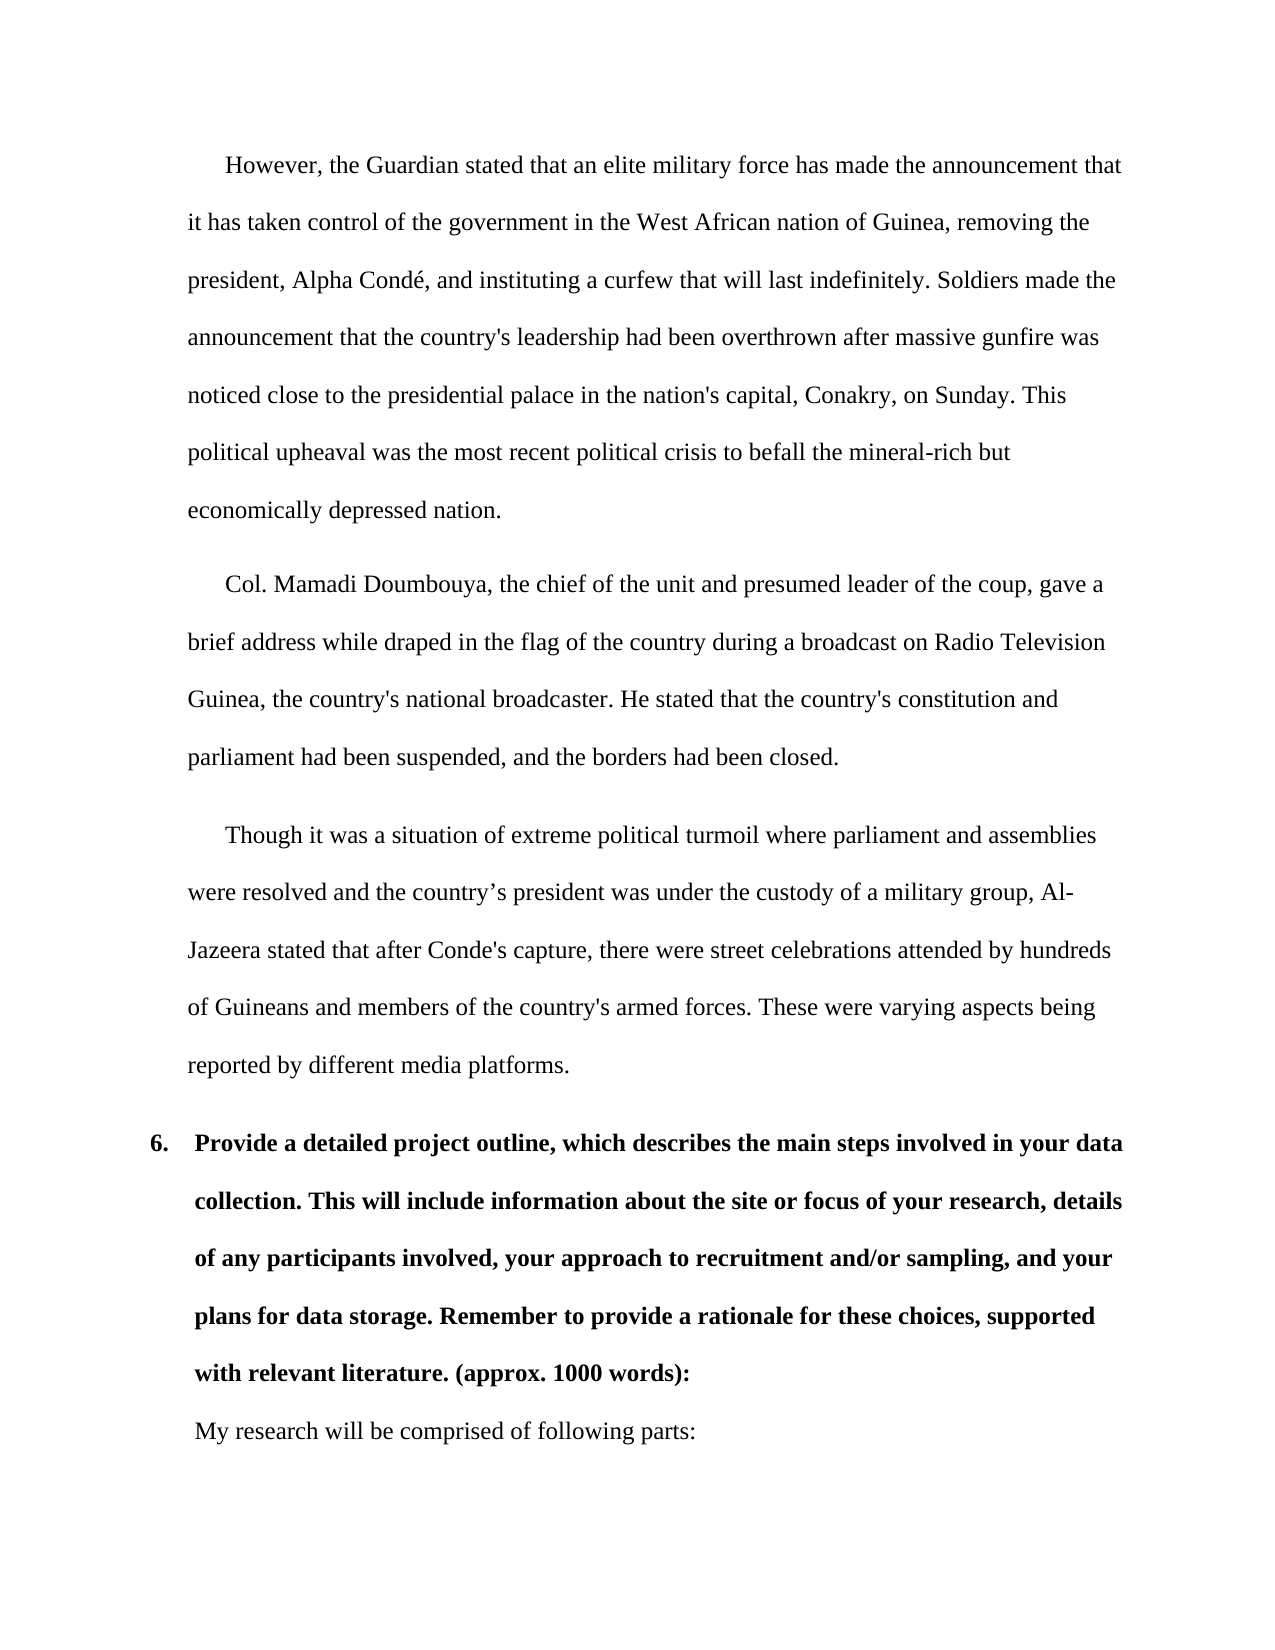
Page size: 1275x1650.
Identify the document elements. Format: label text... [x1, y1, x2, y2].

list Provide a detailed project outline, which describes the main steps involved in your data collection. This will include information about the site or focus of your research, details of any participants involved, your approach to recruitment and/or sampling, and your plans for data storage. Remember to provide a rationale for these choices, supported with relevant literature. (approx. 1000 words): [150, 1128, 1125, 1387]
list My research will be comprised of following parts: [194, 1416, 1125, 1444]
text Though it was a situation of extreme political turmoil where parliament and assemblies were resolved and the country’s president was under the custody of a military group, Al-Jazeera stated that after Conde's capture, there were street celebrations attended by hundreds of Guineans and members of the country's armed forces. These were varying aspects being reported by different media platforms. [187, 820, 1125, 1079]
list However, the Guardian stated that an elite military force has made the announcement that it has taken control of the government in the West African nation of Guinea, removing the president, Alpha Condé, and instituting a curfew that will last indefinitely. Soldiers made the announcement that the country's leadership had been overthrown after massive gunfire was noticed close to the presidential palace in the nation's capital, Conakry, on Sunday. This political upheaval was the most recent political crisis to befall the mineral-rich but economically depressed nation. [187, 150, 1125, 524]
text Col. Mamadi Doumbouya, the chief of the unit and presumed leader of the coup, gave a brief address while draped in the flag of the country during a broadcast on Radio Television Guinea, the country's national broadcaster. He stated that the country's constitution and parliament had been suspended, and the borders had been closed. [187, 569, 1125, 770]
